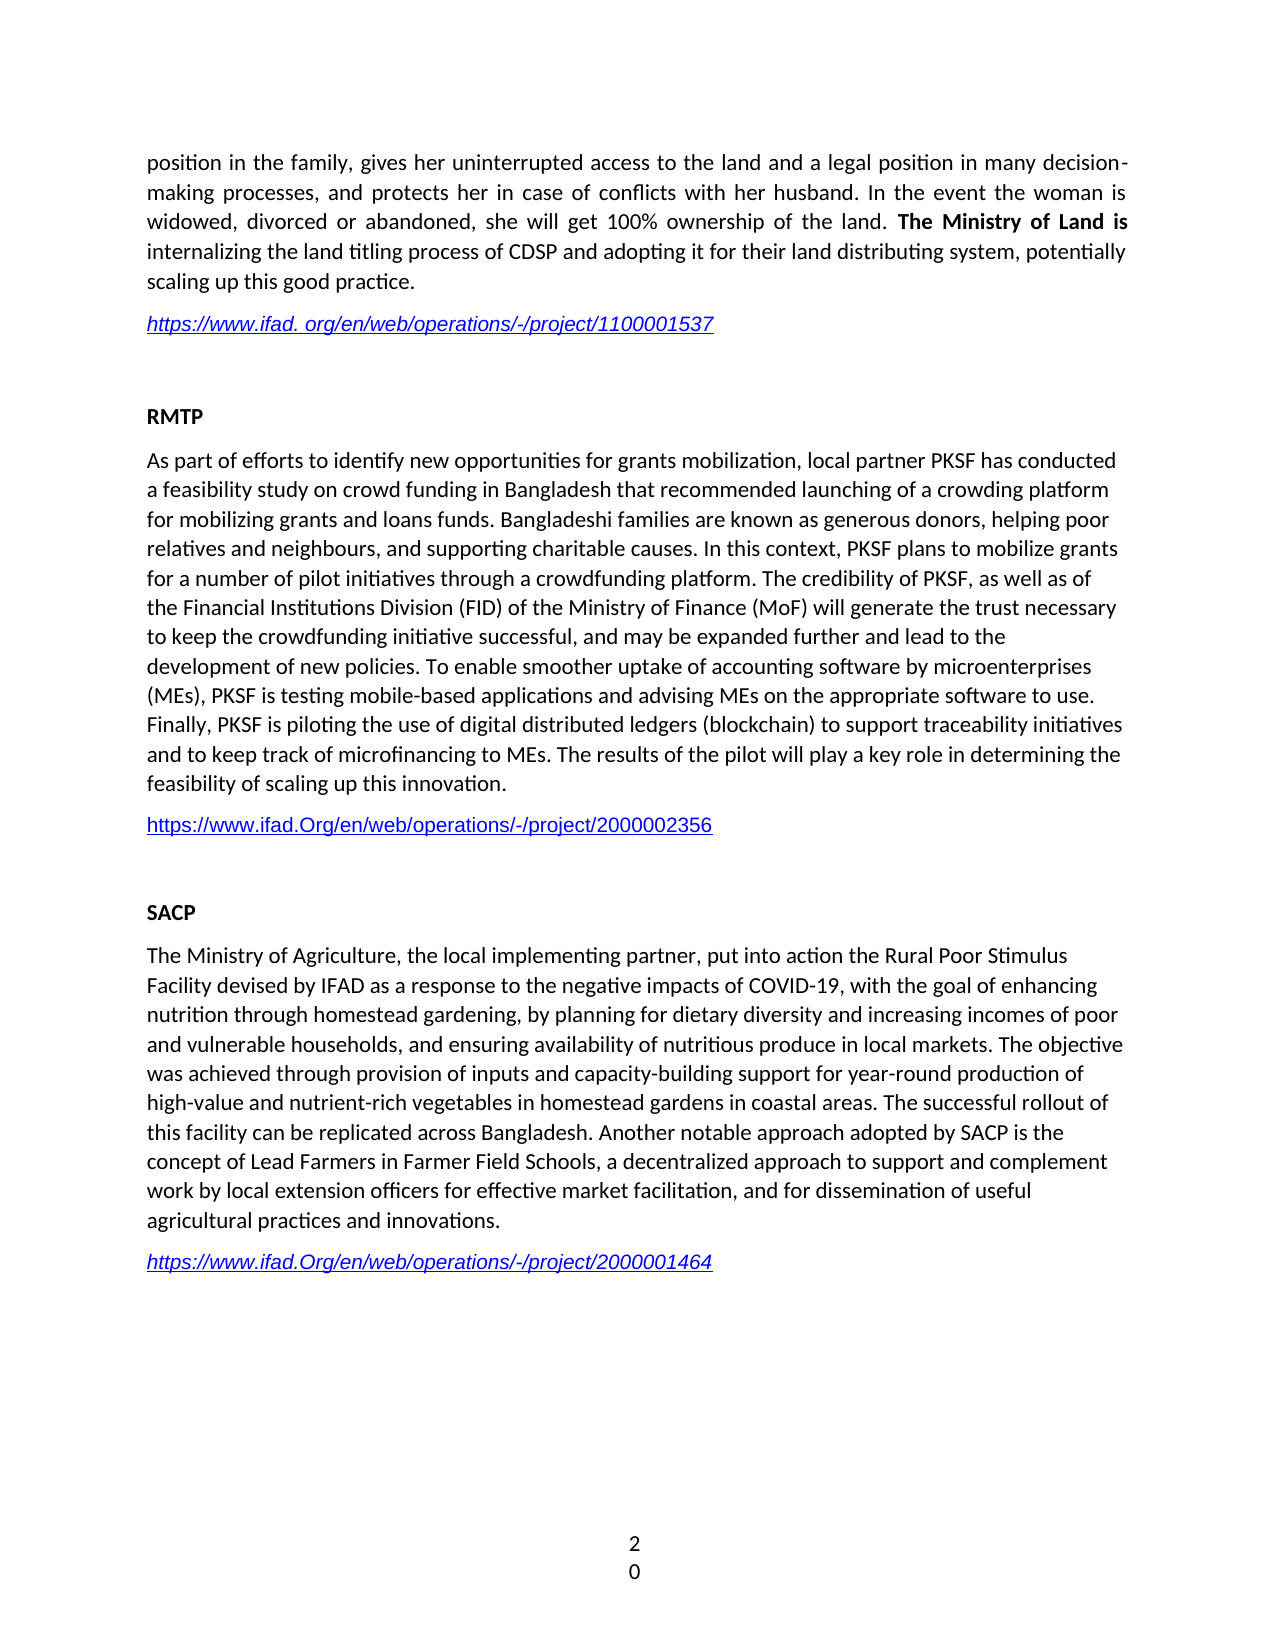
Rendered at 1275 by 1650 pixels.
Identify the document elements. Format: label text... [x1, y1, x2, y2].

text https://www.ifad. org/en/web/operations/-/project/1100001537 [147, 312, 1128, 336]
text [147, 148, 1128, 295]
text https://www.ifad.Org/en/web/operations/-/project/2000001464 [147, 1250, 1128, 1274]
text The Ministry of Agriculture, the local implementing partner, put into action the Rural Poor Stimulus Facility devised by IFAD as a response to the negative impacts of COVID-19, with the goal of enhancing nutrition through homestead gardening, by planning for dietary diversity and increasing incomes of poor and vulnerable households, and ensuring availability of nutritious produce in local markets. The objective was achieved through provision of inputs and capacity-building support for year-round production of high-value and nutrient-rich vegetables in homestead gardens in coastal areas. The successful rollout of this facility can be replicated across Bangladesh. Another notable approach adopted by SACP is the concept of Lead Farmers in Farmer Field Schools, a decentralized approach to support and complement work by local extension officers for effective market facilitation, and for dissemination of useful agricultural practices and innovations. [147, 942, 1128, 1234]
subtitle SACP [147, 898, 1128, 926]
text https://www.ifad.Org/en/web/operations/-/project/2000002356 [147, 813, 1128, 837]
subtitle RMTP [147, 402, 1128, 430]
text As part of efforts to identify new opportunities for grants mobilization, local partner PKSF has conducted a feasibility study on crowd funding in Bangladesh that recommended launching of a crowding platform for mobilizing grants and loans funds. Bangladeshi families are known as generous donors, helping poor relatives and neighbours, and supporting charitable causes. In this context, PKSF plans to mobilize grants for a number of pilot initiatives through a crowdfunding platform. The credibility of PKSF, as well as of the Financial Institutions Division (FID) of the Ministry of Finance (MoF) will generate the trust necessary to keep the crowdfunding initiative successful, and may be expanded further and lead to the development of new policies. To enable smoother uptake of accounting software by microenterprises (MEs), PKSF is testing mobile-based applications and advising MEs on the appropriate software to use. Finally, PKSF is piloting the use of digital distributed ledgers (blockchain) to support traceability initiatives and to keep track of microfinancing to MEs. The results of the pilot will play a key role in determining the feasibility of scaling up this innovation. [147, 446, 1128, 797]
